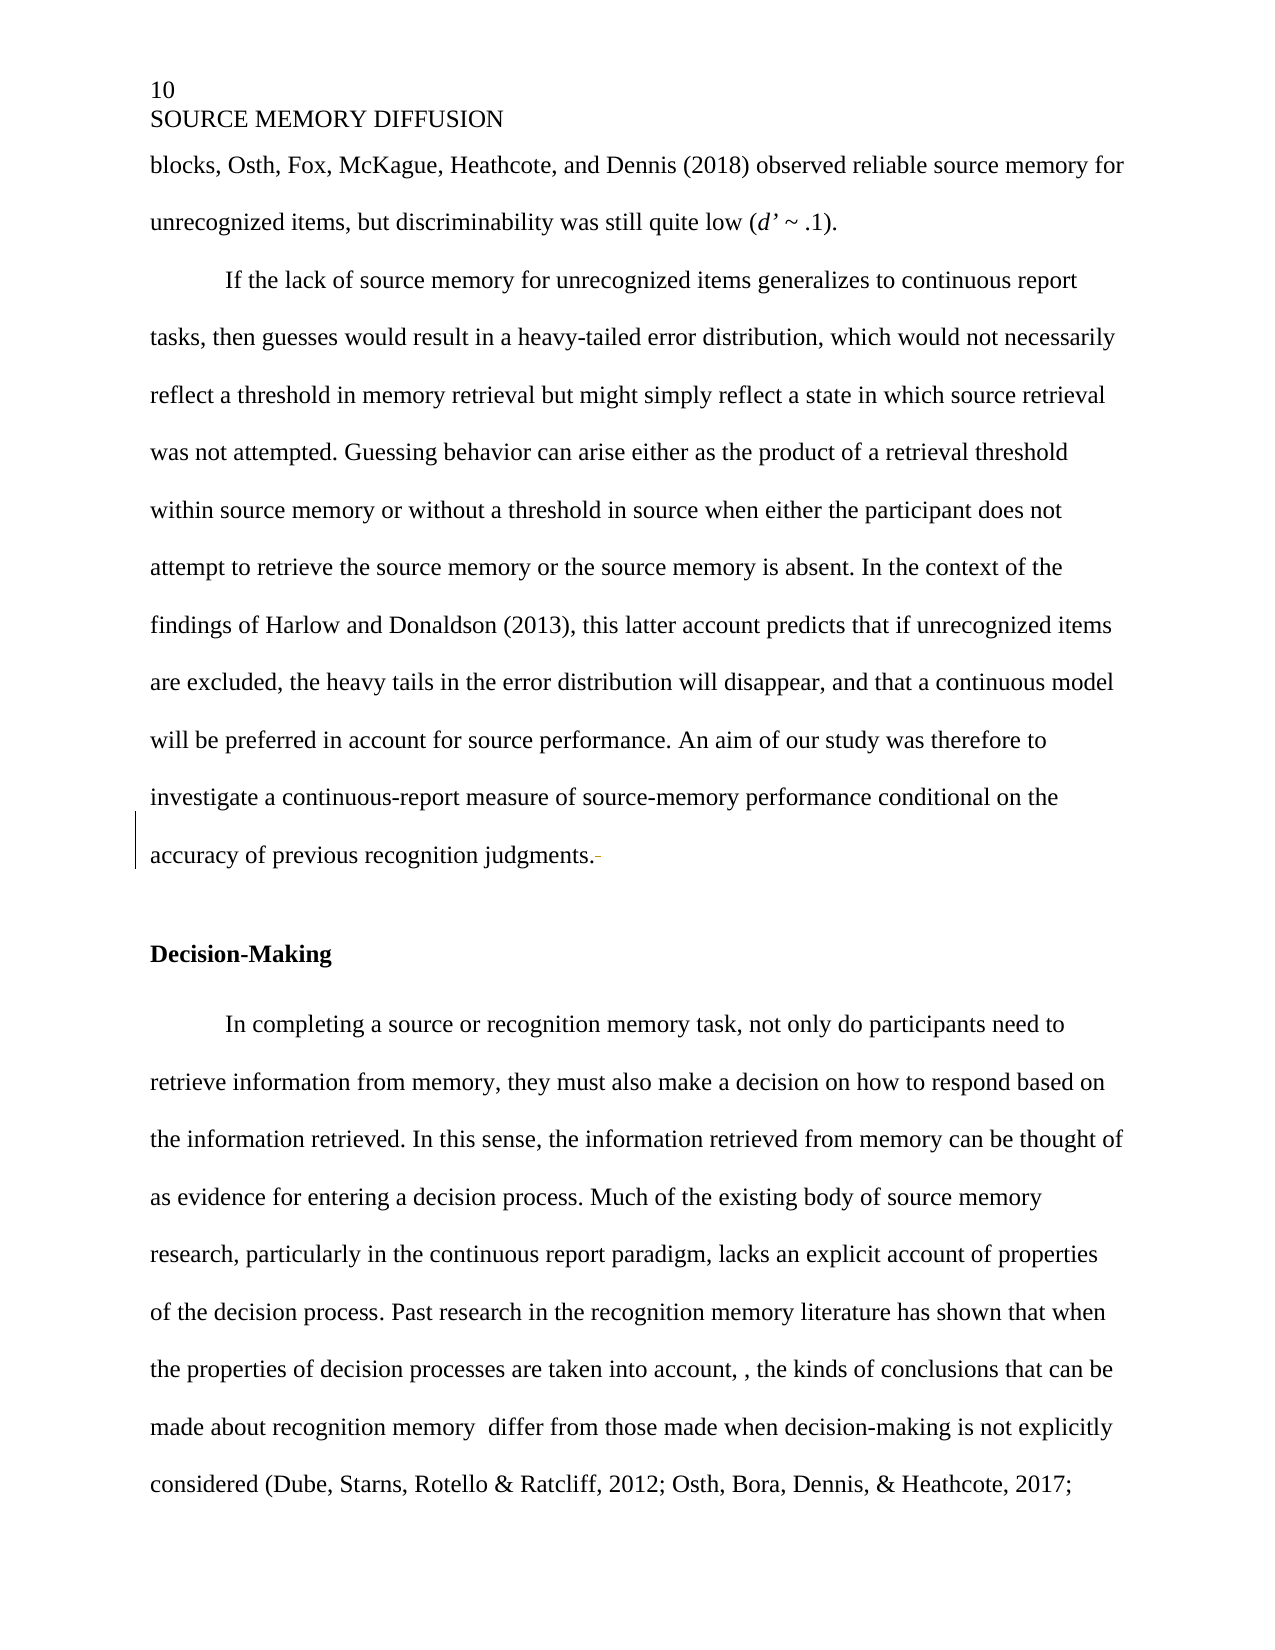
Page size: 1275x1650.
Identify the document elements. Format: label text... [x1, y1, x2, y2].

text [150, 1009, 1125, 1498]
subtitle Decision-Making [150, 939, 1125, 968]
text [150, 150, 1125, 236]
text If the lack of source memory for unrecognized items generalizes to continuous report tasks, then guesses would result in a heavy-tailed error distribution, which would not necessarily reflect a threshold in memory retrieval but might simply reflect a state in which source retrieval was not attempted. Guessing behavior can arise either as the product of a retrieval threshold within source memory or without a threshold in source when either the participant does not attempt to retrieve the source memory or the source memory is absent. In the context of the findings of Harlow and Donaldson (2013), this latter account predicts that if unrecognized items are excluded, the heavy tails in the error distribution will disappear, and that a continuous model will be preferred in account for source performance. An aim of our study was therefore to investigate a continuous-report measure of source-memory performance conditional on the accuracy of previous recognition judgments. [150, 265, 1125, 869]
